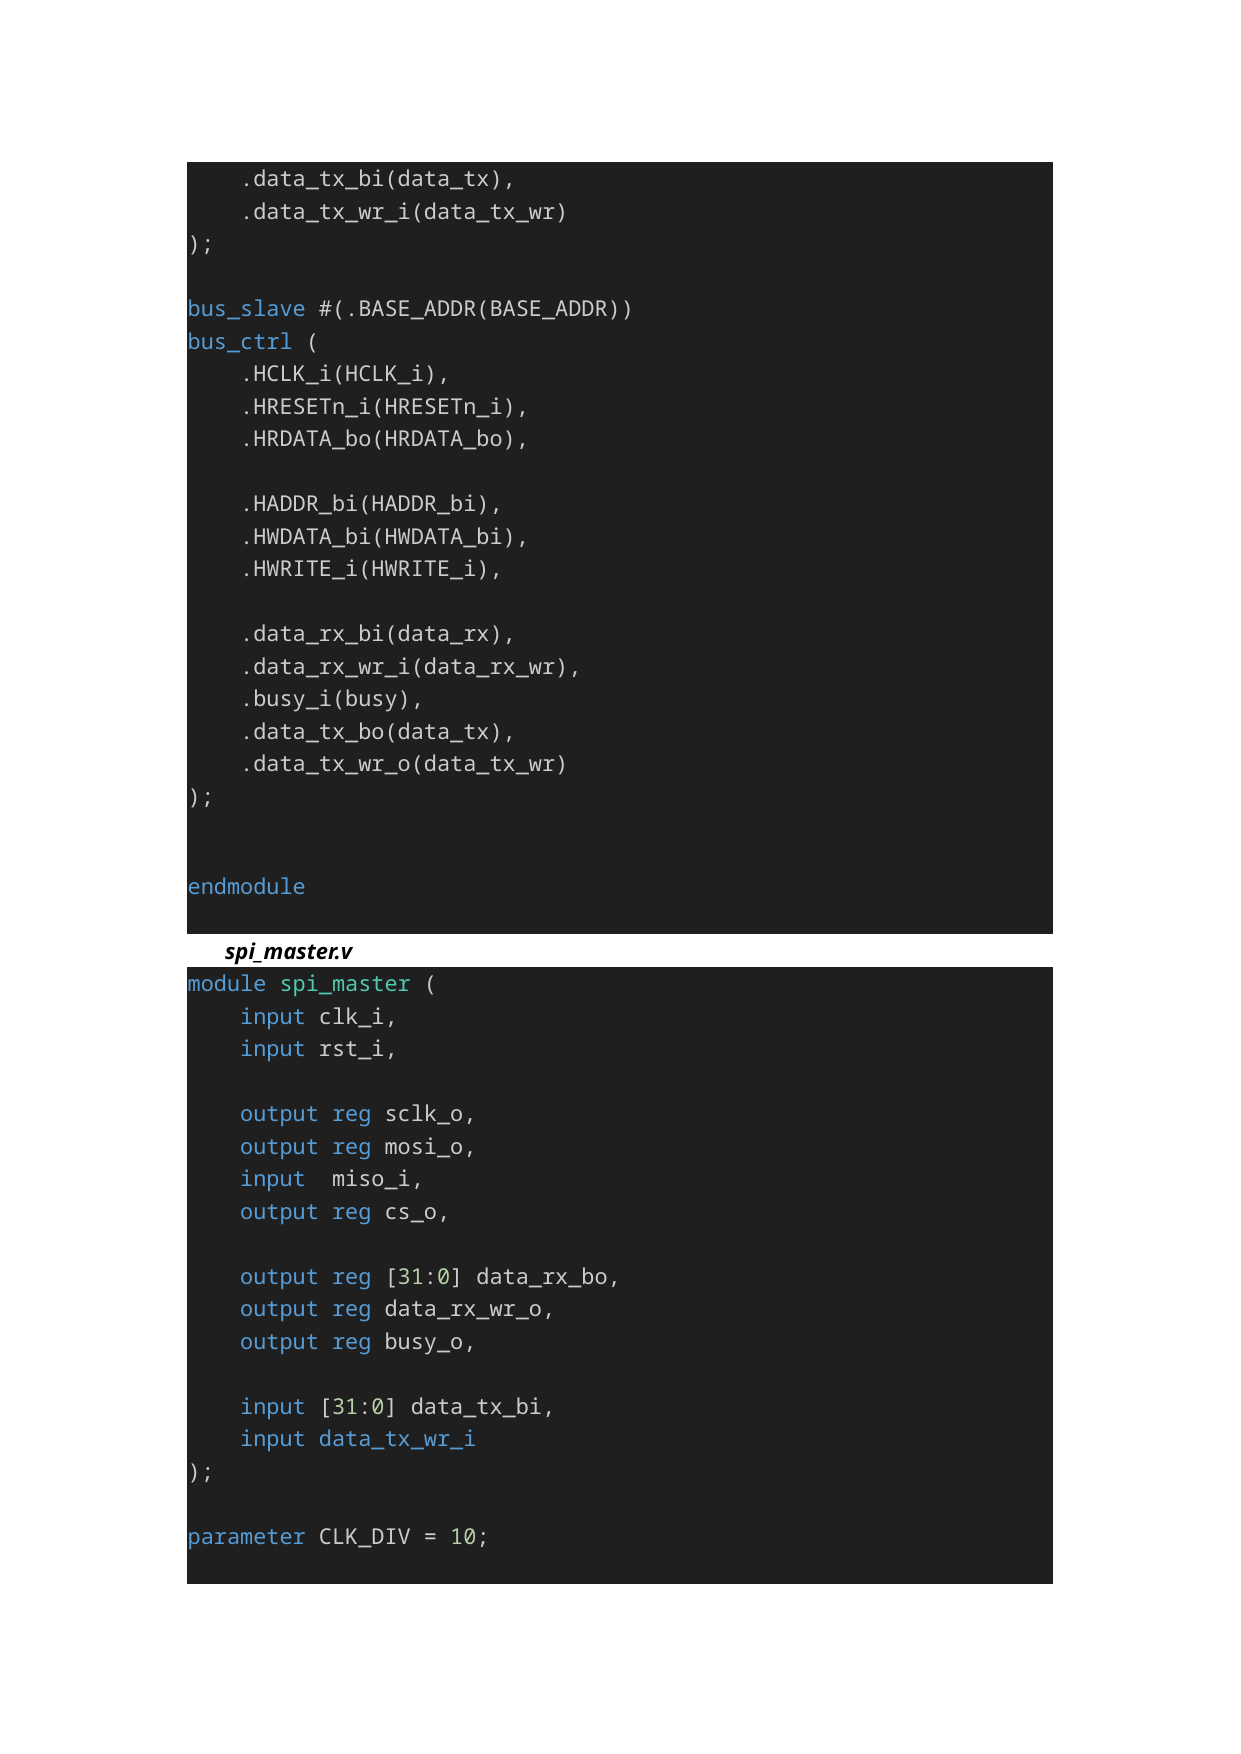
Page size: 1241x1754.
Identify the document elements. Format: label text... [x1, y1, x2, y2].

text .data_tx_wr_i(data_tx_wr) [187, 194, 1053, 227]
text output reg data_rx_wr_o, [187, 1292, 1053, 1324]
list spi_master.v [225, 934, 1053, 967]
text .HWRITE_i(HWRITE_i), [187, 552, 1053, 584]
text input miso_i, [187, 1162, 1053, 1194]
text .HRDATA_bo(HRDATA_bo), [187, 422, 1053, 454]
text output reg [31:0] data_rx_bo, [187, 1259, 1053, 1292]
text input [31:0] data_tx_bi, [187, 1389, 1053, 1422]
text ); [187, 227, 1053, 259]
text endmodule [187, 869, 1053, 902]
text ); [187, 1454, 1053, 1487]
text output reg cs_o, [187, 1194, 1053, 1227]
text bus_slave #(.BASE_ADDR(BASE_ADDR)) [187, 292, 1053, 324]
text .HRESETn_i(HRESETn_i), [187, 389, 1053, 422]
text input data_tx_wr_i [187, 1422, 1053, 1454]
text parameter CLK_DIV = 10; [187, 1519, 1053, 1552]
text .data_tx_bi(data_tx), [187, 162, 1053, 194]
text .data_tx_wr_o(data_tx_wr) [187, 747, 1053, 779]
text .HWDATA_bi(HWDATA_bi), [187, 519, 1053, 552]
text .busy_i(busy), [187, 682, 1053, 714]
text input rst_i, [187, 1032, 1053, 1064]
text output reg sclk_o, [187, 1097, 1053, 1129]
text ); [187, 779, 1053, 812]
text input clk_i, [187, 999, 1053, 1032]
text .HADDR_bi(HADDR_bi), [187, 487, 1053, 519]
text output reg busy_o, [187, 1324, 1053, 1357]
text .data_tx_bo(data_tx), [187, 714, 1053, 747]
text bus_ctrl ( [187, 324, 1053, 357]
text .data_rx_wr_i(data_rx_wr), [187, 649, 1053, 682]
text output reg mosi_o, [187, 1129, 1053, 1162]
text .HCLK_i(HCLK_i), [187, 357, 1053, 389]
text .data_rx_bi(data_rx), [187, 617, 1053, 649]
text module spi_master ( [187, 967, 1053, 999]
